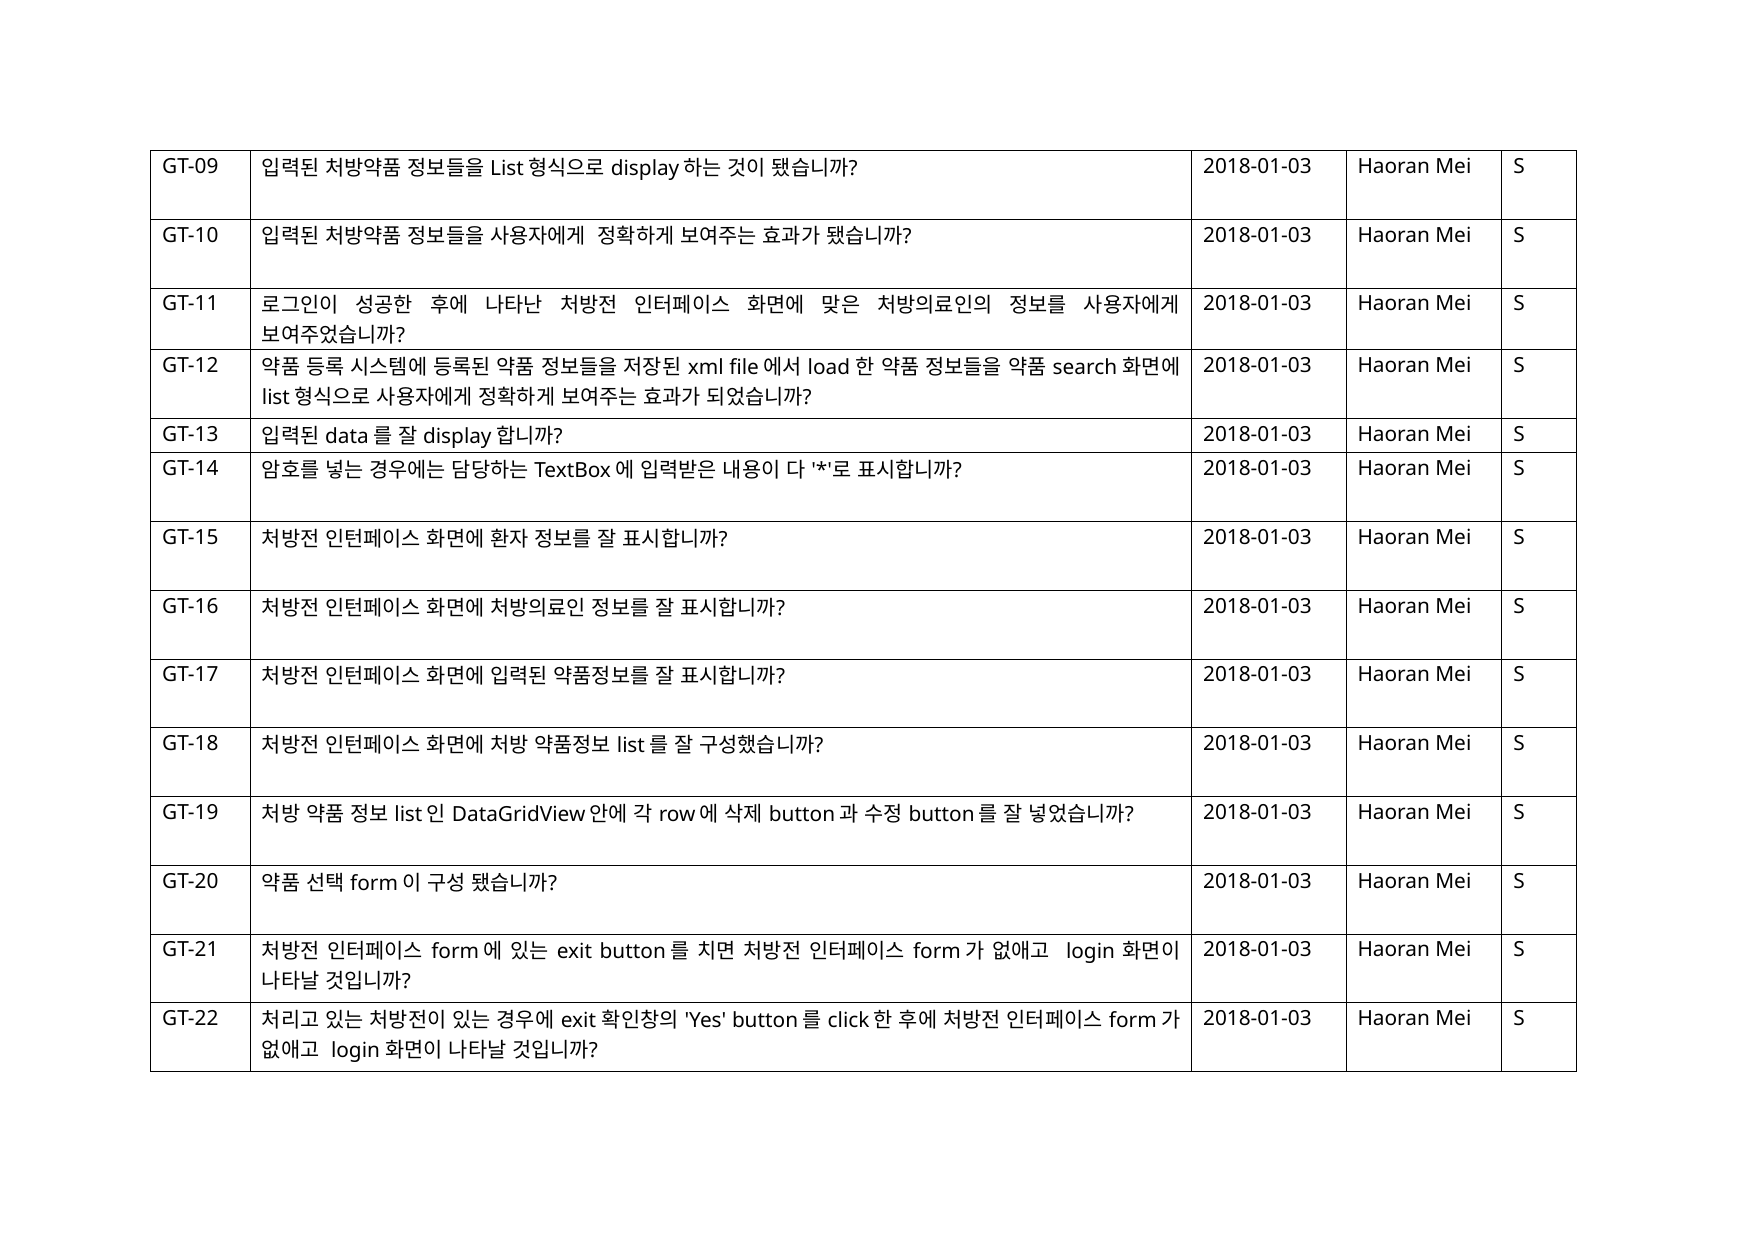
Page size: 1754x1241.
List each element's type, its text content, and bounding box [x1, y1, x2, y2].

table_cell 2018-01-03 [1192, 419, 1346, 452]
table_cell GT-14 [151, 453, 250, 521]
table_cell S [1502, 591, 1576, 658]
table_cell Haoran Mei [1347, 1003, 1501, 1071]
table_cell Haoran Mei [1347, 350, 1501, 418]
table_cell GT-15 [151, 522, 250, 590]
table_cell Haoran Mei [1347, 419, 1501, 452]
table_cell S [1502, 220, 1576, 287]
table_cell S [1502, 728, 1576, 796]
table_cell Haoran Mei [1347, 151, 1501, 219]
table_cell GT-12 [151, 350, 250, 418]
table_cell Haoran Mei [1347, 591, 1501, 658]
table_cell S [1502, 453, 1576, 521]
table_cell 약품 등록 시스템에 등록된 약품 정보들을 저장된 xml file에서 load 한 약품 정보들을 약품 search 화면에 list형식으로 사용자에게 정확하게 보여주는 효과가 되었습니까? [251, 350, 1191, 418]
table_cell GT-13 [151, 419, 250, 452]
table_cell GT-17 [151, 660, 250, 727]
table_cell 2018-01-03 [1192, 591, 1346, 658]
table_cell S [1502, 797, 1576, 865]
table_cell 처방전 인턴페이스 화면에 처방 약품정보 list를 잘 구성했습니까? [251, 728, 1191, 796]
table_cell Haoran Mei [1347, 522, 1501, 590]
table_cell 2018-01-03 [1192, 728, 1346, 796]
table_cell S [1502, 350, 1576, 418]
table_cell 처방전 인턴페이스 화면에 처방의료인 정보를 잘 표시합니까? [251, 591, 1191, 658]
table_cell 2018-01-03 [1192, 350, 1346, 418]
table_cell S [1502, 151, 1576, 219]
table_cell 처방전 인턴페이스 화면에 입력된 약품정보를 잘 표시합니까? [251, 660, 1191, 727]
table_cell 로그인이 성공한 후에 나타난 처방전 인터페이스 화면에 맞은 처방의료인의 정보를 사용자에게 보여주었습니까? [251, 289, 1191, 349]
table_cell GT-22 [151, 1003, 250, 1071]
table_cell Haoran Mei [1347, 220, 1501, 287]
table_cell S [1502, 419, 1576, 452]
table_cell GT-18 [151, 728, 250, 796]
table_cell 2018-01-03 [1192, 866, 1346, 933]
table_cell 2018-01-03 [1192, 660, 1346, 727]
table_cell GT-19 [151, 797, 250, 865]
table_cell 2018-01-03 [1192, 1003, 1346, 1071]
table_cell Haoran Mei [1347, 453, 1501, 521]
table_cell 2018-01-03 [1192, 935, 1346, 1002]
table_cell S [1502, 522, 1576, 590]
table_cell Haoran Mei [1347, 289, 1501, 349]
table_cell Haoran Mei [1347, 728, 1501, 796]
table_cell 입력된 처방약품 정보들을 List형식으로 display하는 것이 됐습니까? [251, 151, 1191, 219]
table_cell Haoran Mei [1347, 797, 1501, 865]
table_cell 2018-01-03 [1192, 289, 1346, 349]
table_cell Haoran Mei [1347, 866, 1501, 933]
table_cell 2018-01-03 [1192, 220, 1346, 287]
table_cell 2018-01-03 [1192, 453, 1346, 521]
table_cell 암호를 넣는 경우에는 담당하는 TextBox에 입력받은 내용이 다 '*'로 표시합니까? [251, 453, 1191, 521]
table_cell GT-09 [151, 151, 250, 219]
table_cell S [1502, 935, 1576, 1002]
table_cell S [1502, 289, 1576, 349]
table_cell Haoran Mei [1347, 660, 1501, 727]
table_cell 입력된 data를 잘 display합니까? [251, 419, 1191, 452]
table_cell 2018-01-03 [1192, 522, 1346, 590]
table_cell GT-10 [151, 220, 250, 287]
table_cell 처방전 인터페이스 form에 있는 exit button를 치면 처방전 인터페이스 form가 없애고 login 화면이 나타날 것입니까? [251, 935, 1191, 1002]
table_cell GT-11 [151, 289, 250, 349]
table_cell 약품 선택 form이 구성 됐습니까? [251, 866, 1191, 933]
table_cell S [1502, 1003, 1576, 1071]
table_cell 2018-01-03 [1192, 797, 1346, 865]
table_cell 처리고 있는 처방전이 있는 경우에 exit 확인창의 'Yes' button를 click한 후에 처방전 인터페이스 form가 없애고 login 화면이 나타날 것입니까? [251, 1003, 1191, 1071]
table_cell 처방전 인턴페이스 화면에 환자 정보를 잘 표시합니까? [251, 522, 1191, 590]
table_cell 2018-01-03 [1192, 151, 1346, 219]
table_cell 입력된 처방약품 정보들을 사용자에게 정확하게 보여주는 효과가 됐습니까? [251, 220, 1191, 287]
table_cell GT-20 [151, 866, 250, 933]
table_cell Haoran Mei [1347, 935, 1501, 1002]
table_cell S [1502, 866, 1576, 933]
table_cell S [1502, 660, 1576, 727]
table_cell GT-16 [151, 591, 250, 658]
table_cell GT-21 [151, 935, 250, 1002]
table_cell 처방 약품 정보 list인 DataGridView안에 각 row에 삭제 button과 수정 button를 잘 넣었습니까? [251, 797, 1191, 865]
